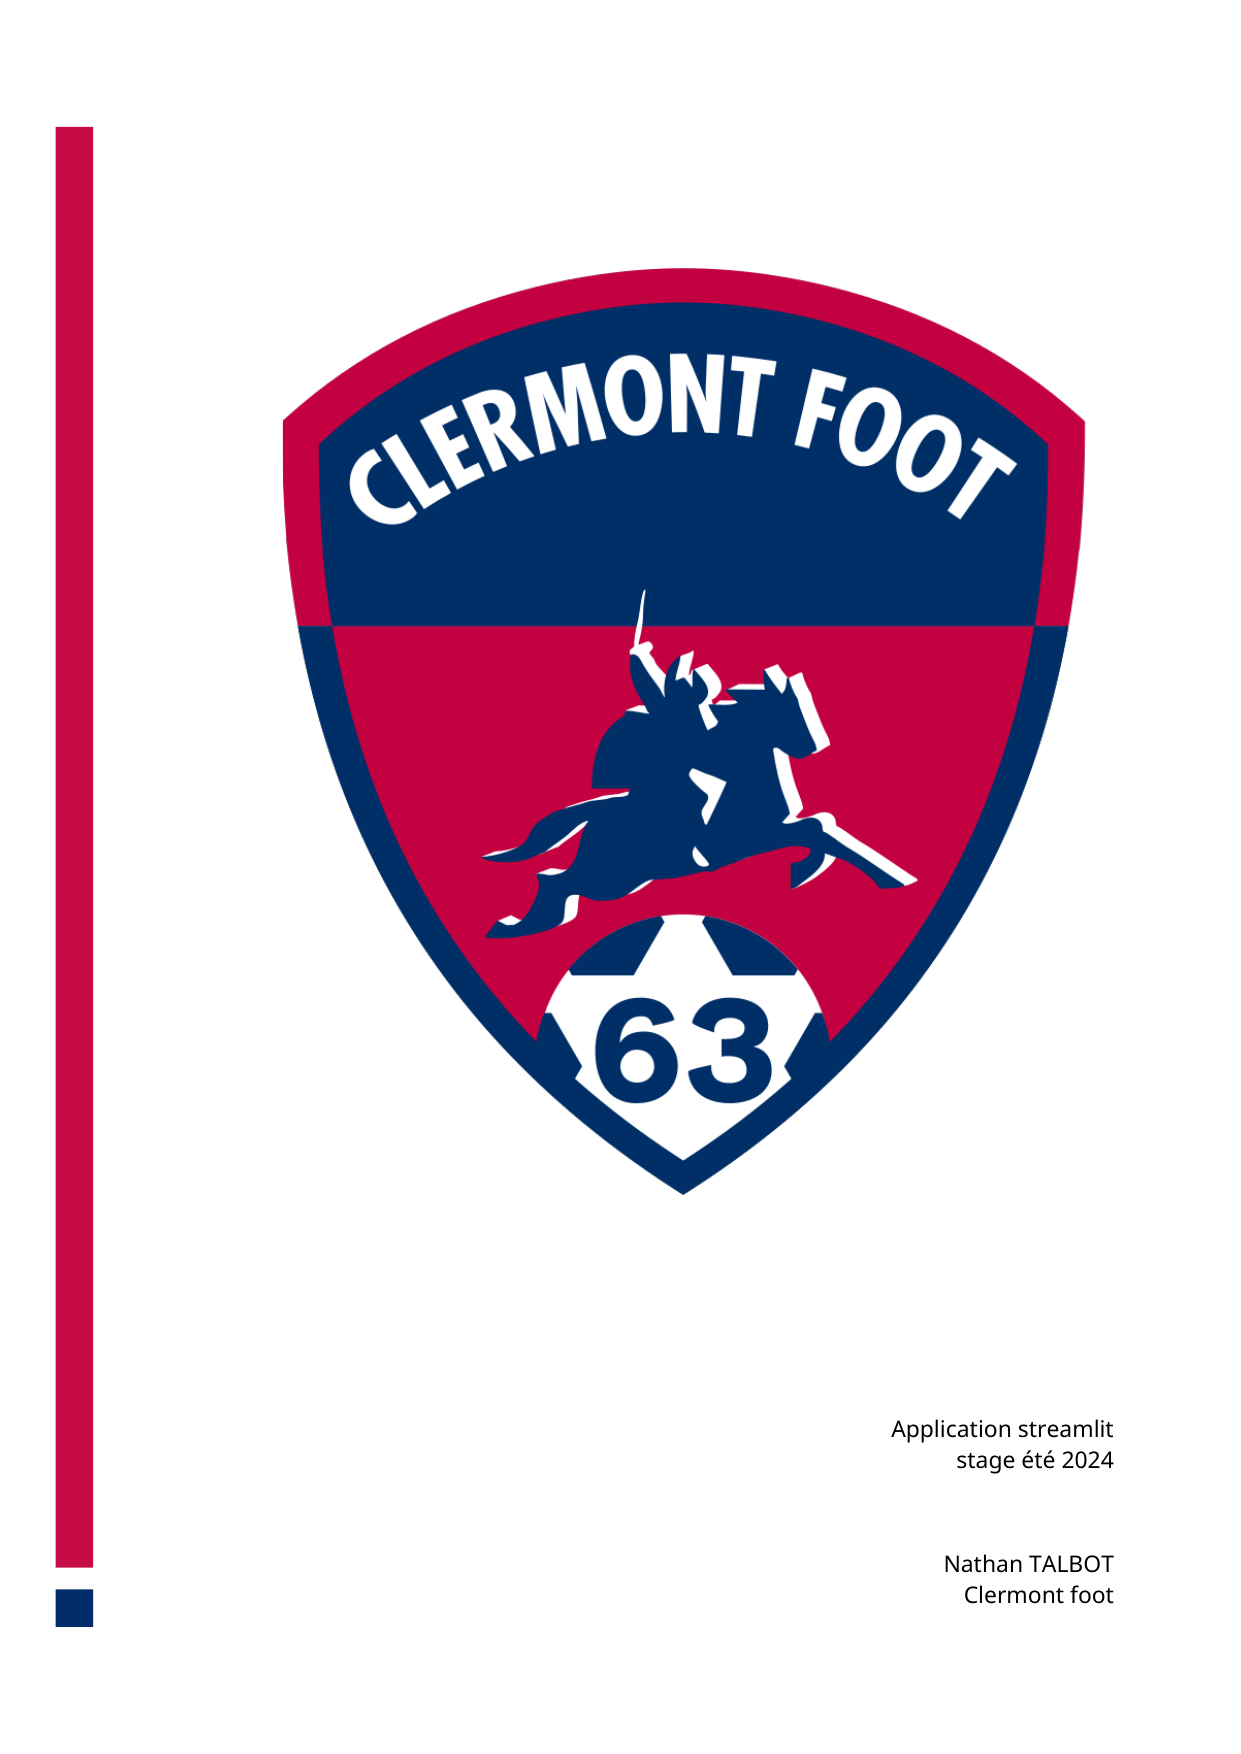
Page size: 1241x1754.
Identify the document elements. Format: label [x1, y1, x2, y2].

picture [282, 268, 1093, 1195]
